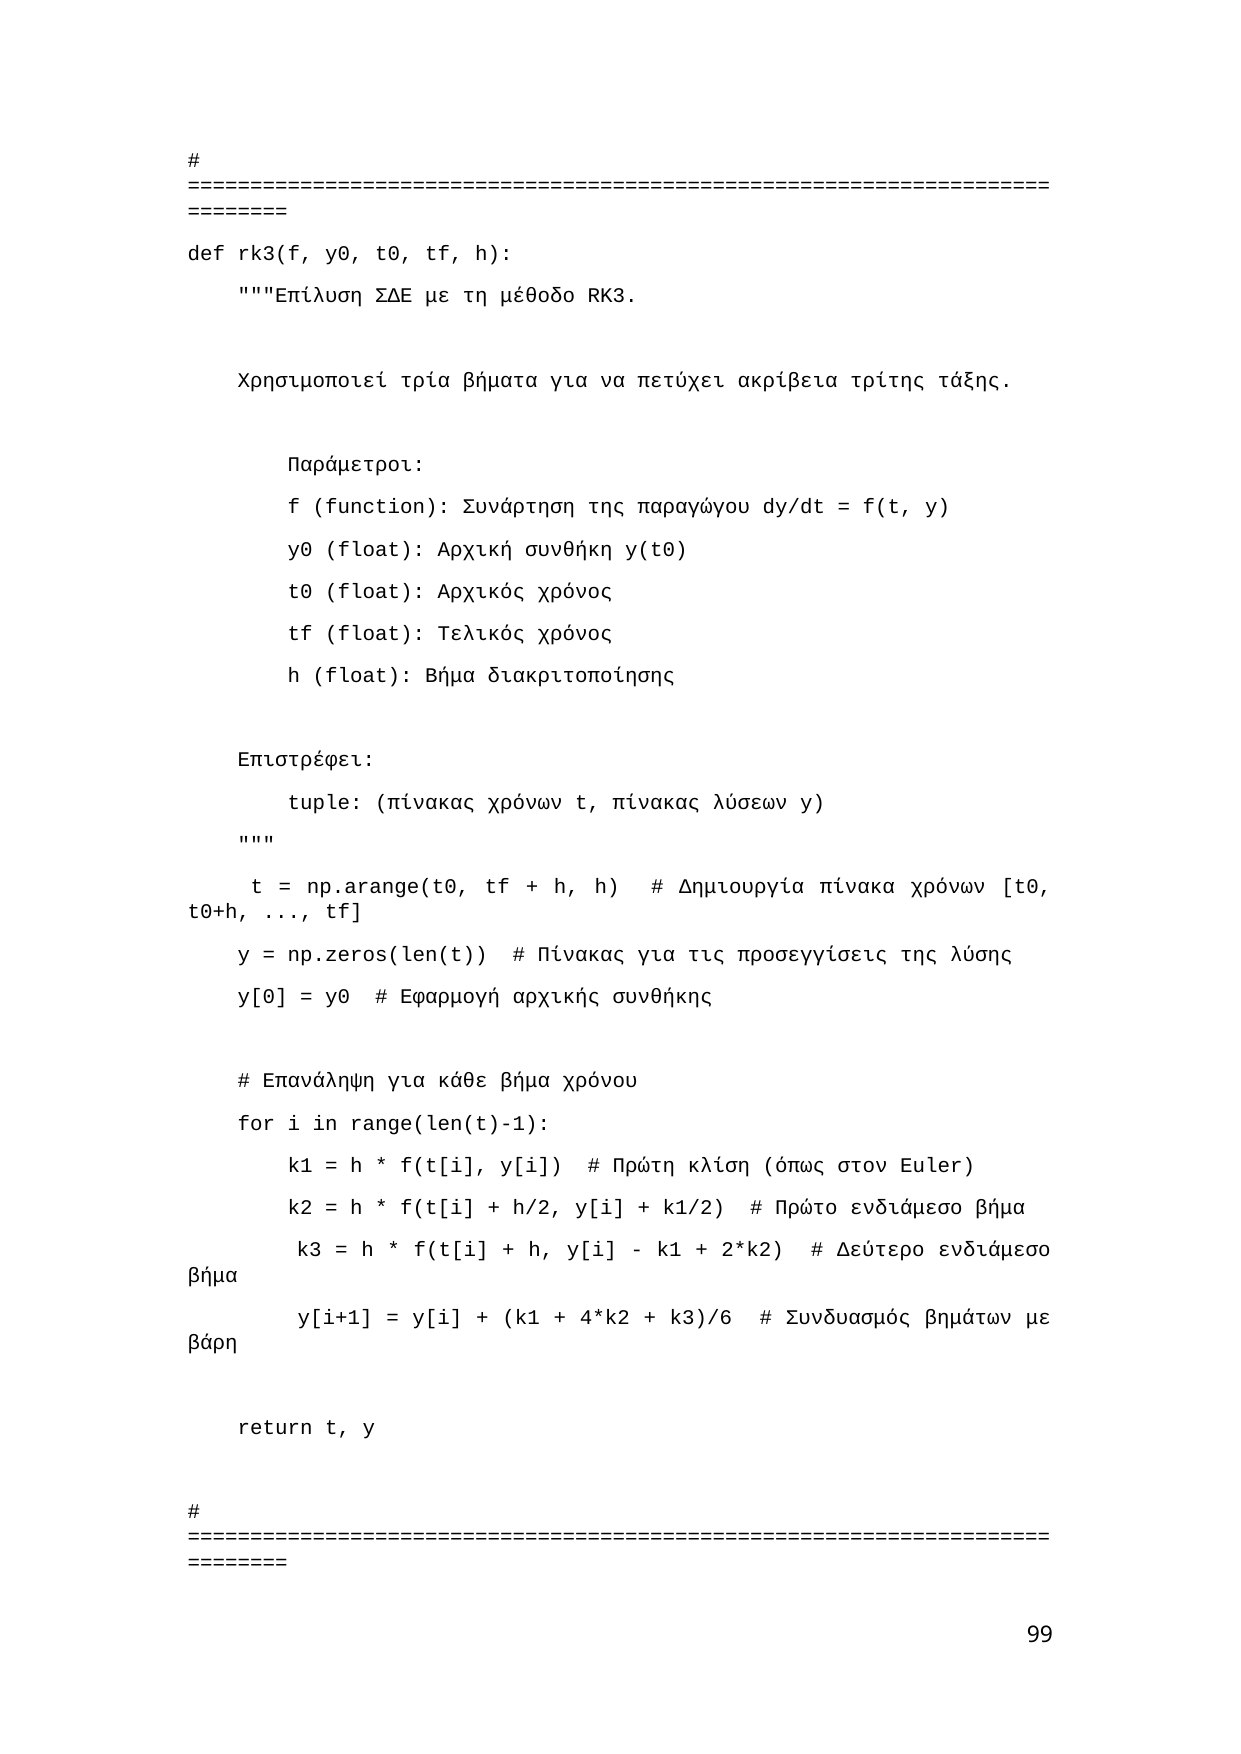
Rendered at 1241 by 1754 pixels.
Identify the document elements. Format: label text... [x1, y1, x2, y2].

text t0 (float): Αρχικός χρόνος [187, 581, 1053, 604]
text y[i+1] = y[i] + (k1 + 4*k2 + k3)/6 # Συνδυασμός βημάτων με βάρη [187, 1307, 1053, 1356]
text """ [187, 834, 1053, 857]
text k1 = h * f(t[i], y[i]) # Πρώτη κλίση (όπως στον Euler) [187, 1155, 1053, 1178]
text tuple: (πίνακας χρόνων t, πίνακας λύσεων y) [187, 792, 1053, 815]
text t = np.arange(t0, tf + h, h) # Δημιουργία πίνακα χρόνων [t0, t0+h, ..., tf] [187, 876, 1053, 925]
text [187, 150, 1053, 225]
text h (float): Βήμα διακριτοποίησης [187, 665, 1053, 689]
text y = np.zeros(len(t)) # Πίνακας για τις προσεγγίσεις της λύσης [187, 944, 1053, 967]
text return t, y [187, 1417, 1053, 1440]
text k3 = h * f(t[i] + h, y[i] - k1 + 2*k2) # Δεύτερο ενδιάμεσο βήμα [187, 1239, 1053, 1288]
text """Επίλυση ΣΔΕ με τη μέθοδο RK3. [187, 285, 1053, 309]
text tf (float): Τελικός χρόνος [187, 623, 1053, 647]
text y[0] = y0 # Εφαρμογή αρχικής συνθήκης [187, 986, 1053, 1009]
text k2 = h * f(t[i] + h/2, y[i] + k1/2) # Πρώτο ενδιάμεσο βήμα [187, 1197, 1053, 1221]
text Παράμετροι: [187, 454, 1053, 478]
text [187, 1501, 1053, 1576]
text Επιστρέφει: [187, 749, 1053, 773]
text # Επανάληψη για κάθε βήμα χρόνου [187, 1070, 1053, 1094]
text f (function): Συνάρτηση της παραγώγου dy/dt = f(t, y) [187, 496, 1053, 520]
text y0 (float): Αρχική συνθήκη y(t0) [187, 538, 1053, 562]
text for i in range(len(t)-1): [187, 1112, 1053, 1136]
text Χρησιμοποιεί τρία βήματα για να πετύχει ακρίβεια τρίτης τάξης. [187, 370, 1053, 393]
text def rk3(f, y0, t0, tf, h): [187, 243, 1053, 267]
